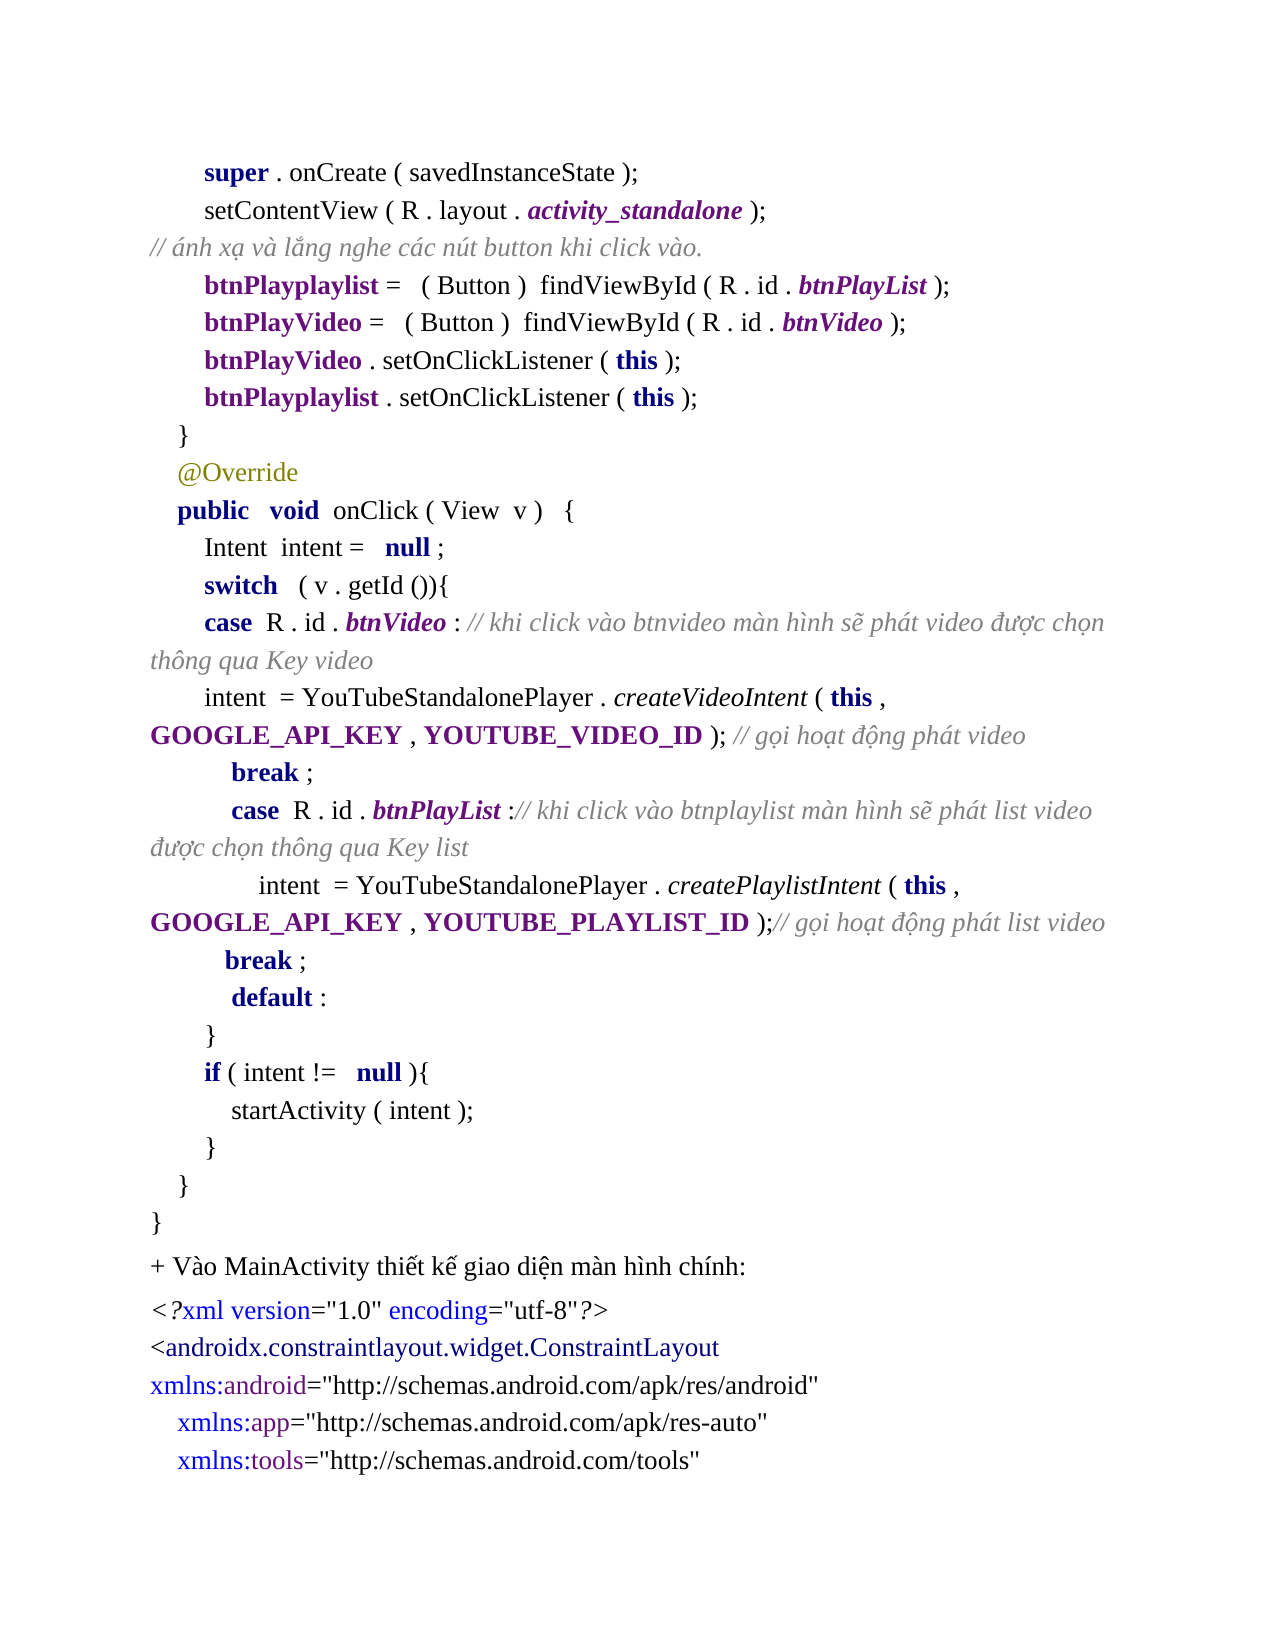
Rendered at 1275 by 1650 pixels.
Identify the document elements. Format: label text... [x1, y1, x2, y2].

text + Vào MainActivity thiết kế giao diện màn hình chính: [150, 1244, 1125, 1281]
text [150, 1287, 1125, 1475]
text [150, 150, 1125, 1237]
